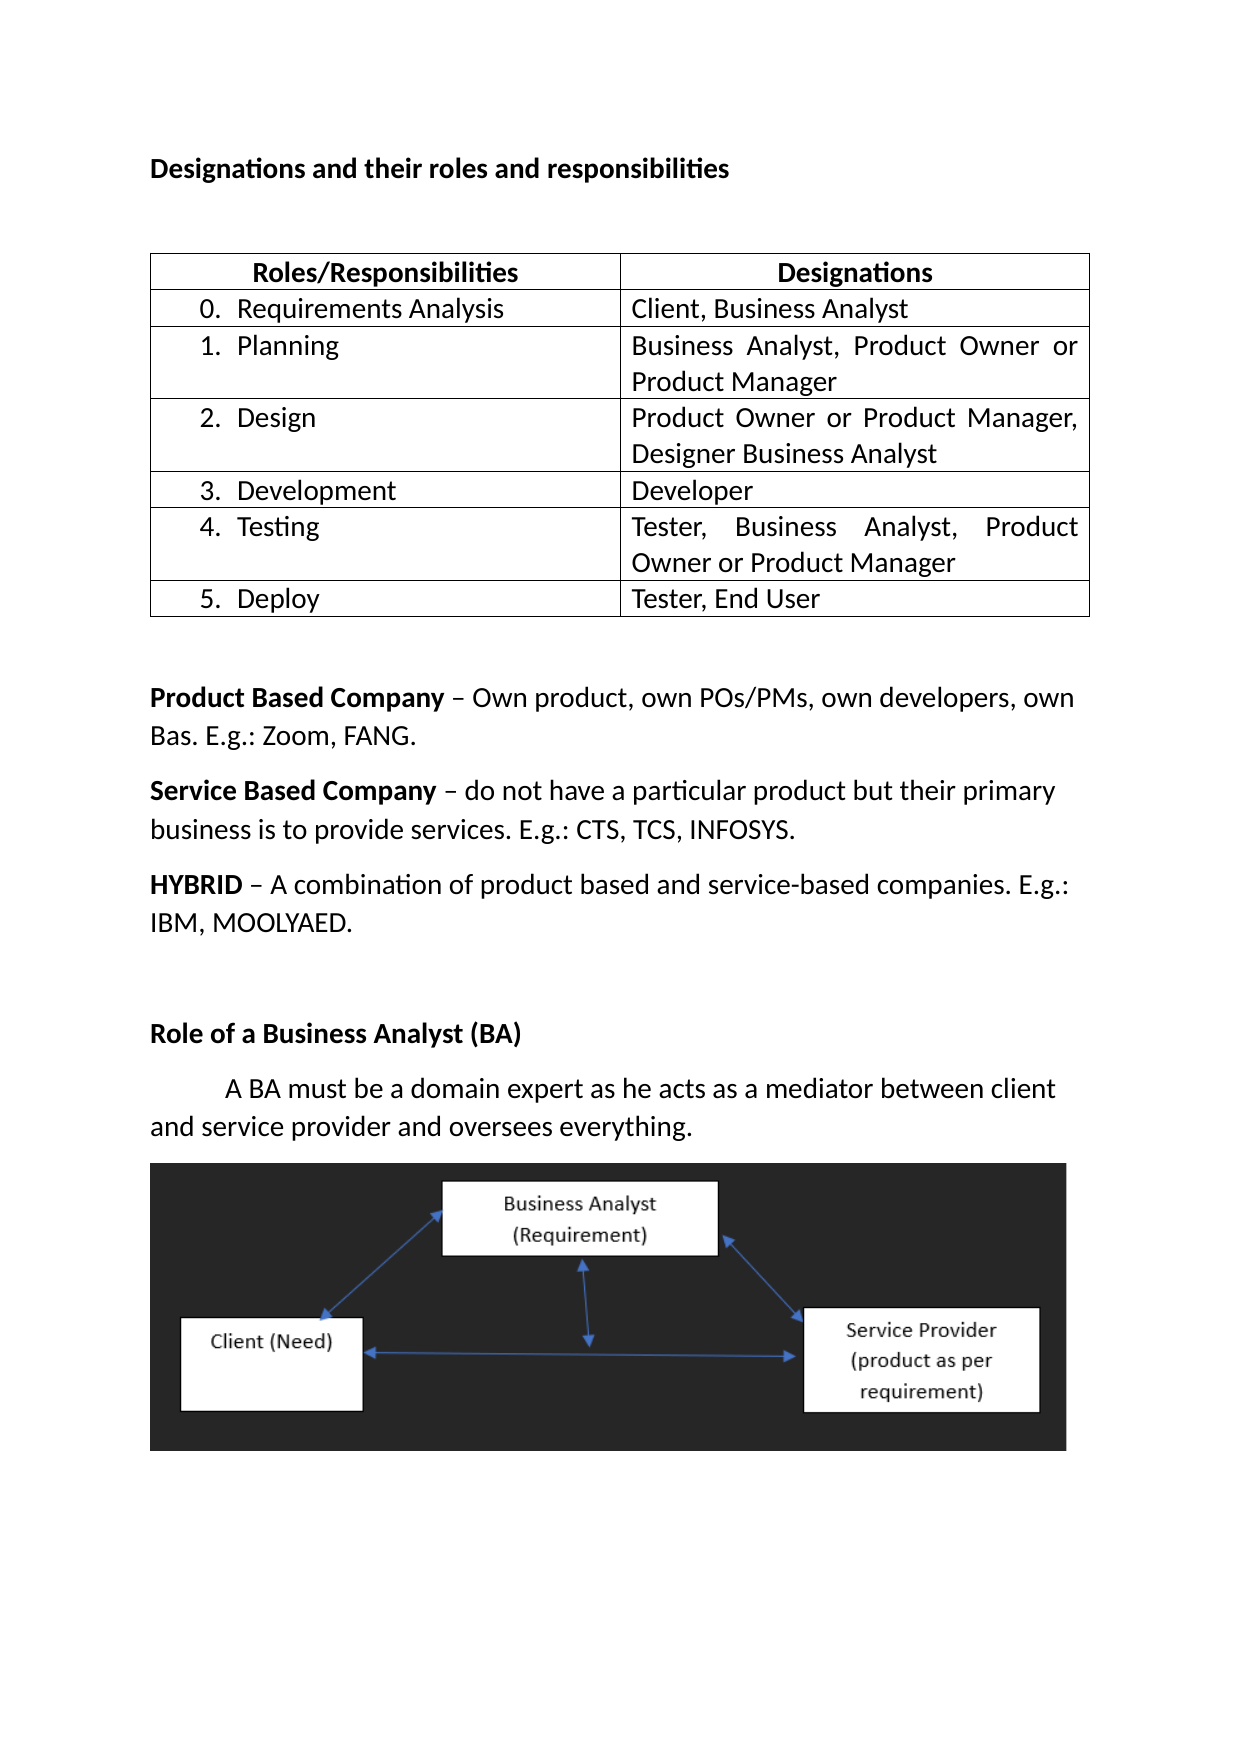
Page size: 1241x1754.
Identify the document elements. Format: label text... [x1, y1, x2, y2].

table_cell Development [151, 472, 620, 507]
table_cell Testing [151, 508, 620, 579]
table_cell Design [151, 399, 620, 471]
table_cell Planning [151, 327, 620, 398]
text HYBRID – A combination of product based and service-based companies. E.g.: IBM, MOOLYAED. [150, 866, 1090, 940]
table_cell Tester, End User [621, 581, 1089, 616]
table_header Designations [621, 254, 1089, 289]
table_cell Product Owner or Product Manager, Designer Business Analyst [621, 399, 1089, 471]
text Product Based Company – Own product, own POs/PMs, own developers, own Bas. E.g.: Zoom, FANG. [150, 679, 1090, 753]
table_header Roles/Responsibilities [151, 254, 620, 289]
table_cell Tester, Business Analyst, Product Owner or Product Manager [621, 508, 1089, 579]
table_cell Business Analyst, Product Owner or Product Manager [621, 327, 1089, 398]
text Service Based Company – do not have a particular product but their primary business is to provide services. E.g.: CTS, TCS, INFOSYS. [150, 772, 1090, 847]
text A BA must be a domain expert as he acts as a mediator between client and service provider and oversees everything. [150, 1070, 1090, 1144]
text Designations and their roles and responsibilities [150, 150, 1090, 186]
table_cell Developer [621, 472, 1089, 507]
text Role of a Business Analyst (BA) [150, 1015, 1090, 1050]
picture [150, 1163, 1067, 1451]
table_cell Deploy [151, 581, 620, 616]
table_cell Requirements Analysis [151, 290, 620, 326]
table_cell Client, Business Analyst [621, 290, 1089, 326]
